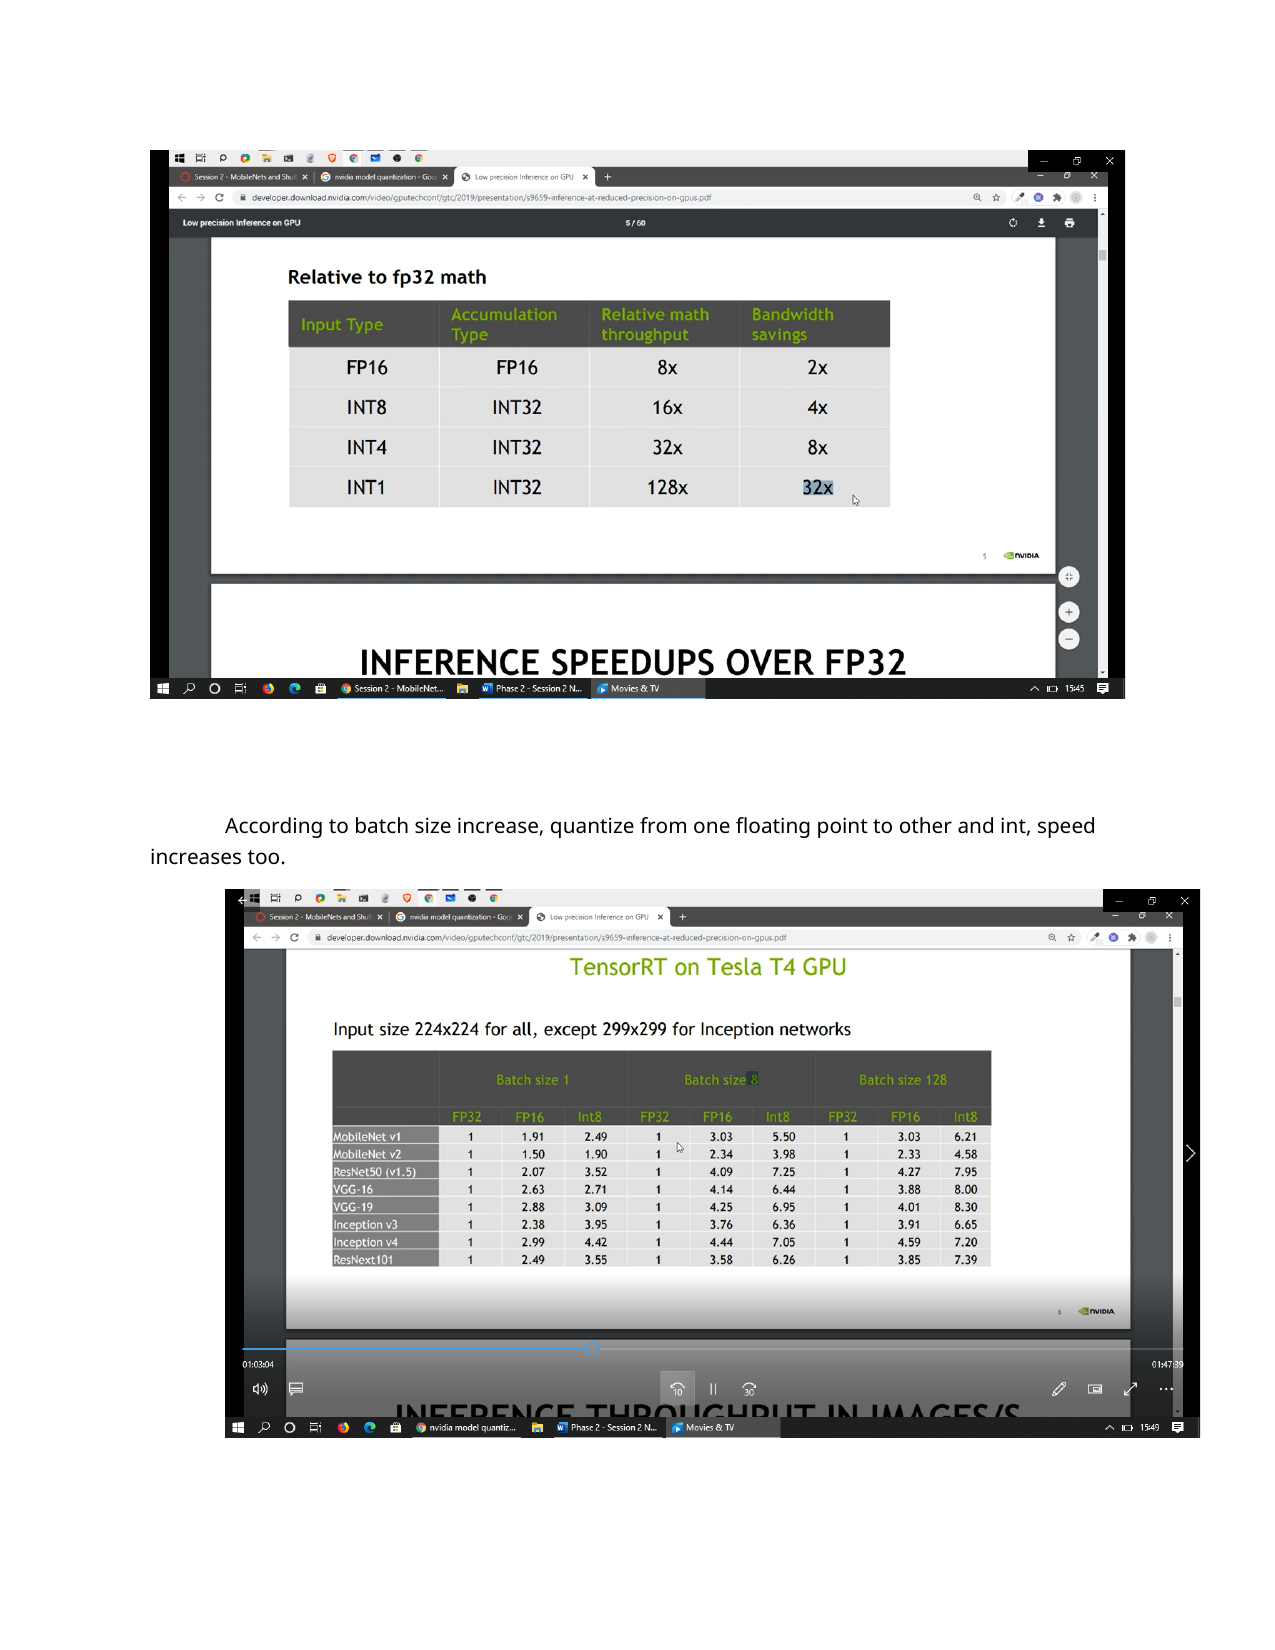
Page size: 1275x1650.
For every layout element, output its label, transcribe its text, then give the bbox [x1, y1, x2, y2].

picture [225, 889, 1200, 1438]
text According to batch size increase, quantize from one floating point to other and int, speed increases too. [150, 812, 1125, 871]
picture [150, 150, 1125, 699]
